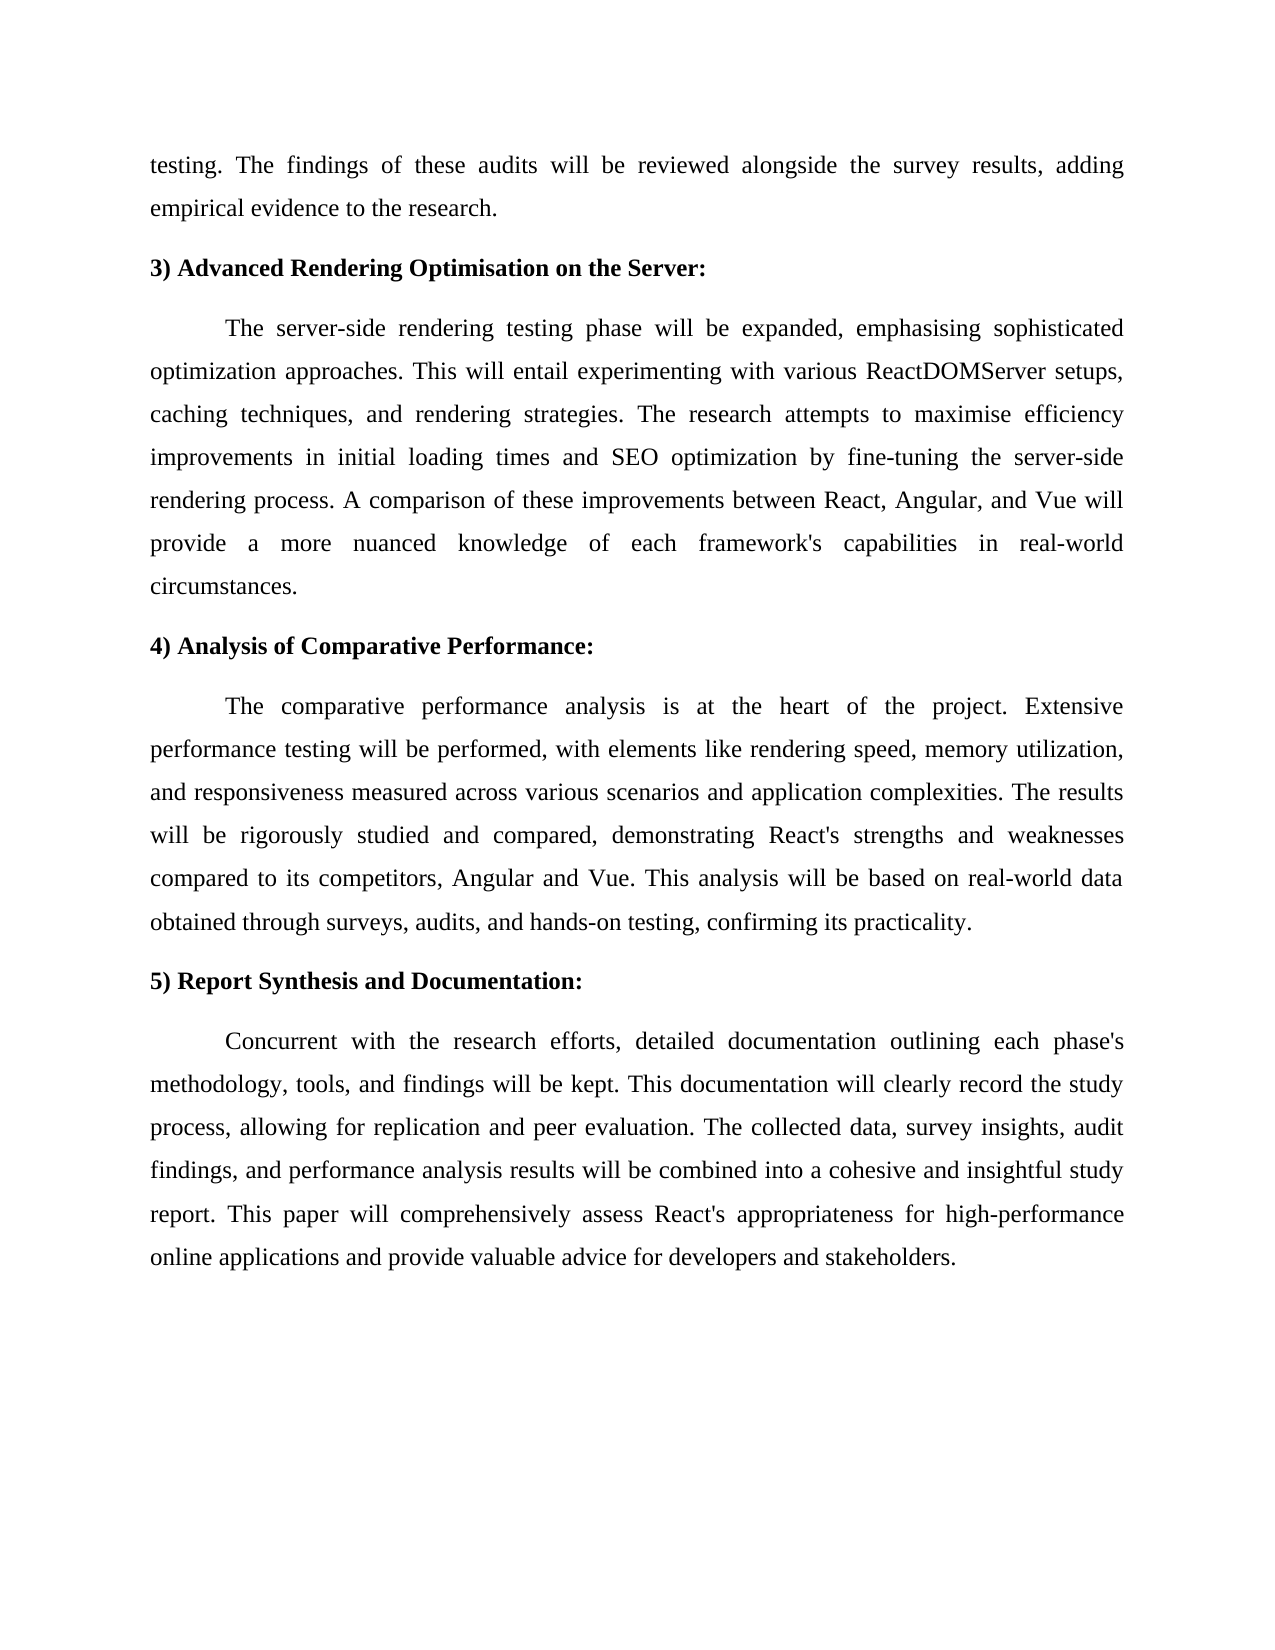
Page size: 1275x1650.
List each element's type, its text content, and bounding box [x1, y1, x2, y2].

text Concurrent with the research efforts, detailed documentation outlining each phase's methodology, tools, and findings will be kept. This documentation will clearly record the study process, allowing for replication and peer evaluation. The collected data, survey insights, audit findings, and performance analysis results will be combined into a cohesive and insightful study report. This paper will comprehensively assess React's appropriateness for high-performance online applications and provide valuable advice for developers and stakeholders. [150, 1026, 1125, 1271]
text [150, 150, 1125, 222]
text The comparative performance analysis is at the heart of the project. Extensive performance testing will be performed, with elements like rendering speed, memory utilization, and responsiveness measured across various scenarios and application complexities. The results will be rigorously studied and compared, demonstrating React's strengths and weaknesses compared to its competitors, Angular and Vue. This analysis will be based on real-world data obtained through surveys, audits, and hands-on testing, confirming its practicality. [150, 691, 1125, 935]
text 5) Report Synthesis and Documentation: [150, 966, 1125, 995]
text 4) Analysis of Comparative Performance: [150, 631, 1125, 660]
text 3) Advanced Rendering Optimisation on the Server: [150, 253, 1125, 282]
text The server-side rendering testing phase will be expanded, emphasising sophisticated optimization approaches. This will entail experimenting with various ReactDOMServer setups, caching techniques, and rendering strategies. The research attempts to maximise efficiency improvements in initial loading times and SEO optimization by fine-tuning the server-side rendering process. A comparison of these improvements between React, Angular, and Vue will provide a more nuanced knowledge of each framework's capabilities in real-world circumstances. [150, 313, 1125, 600]
